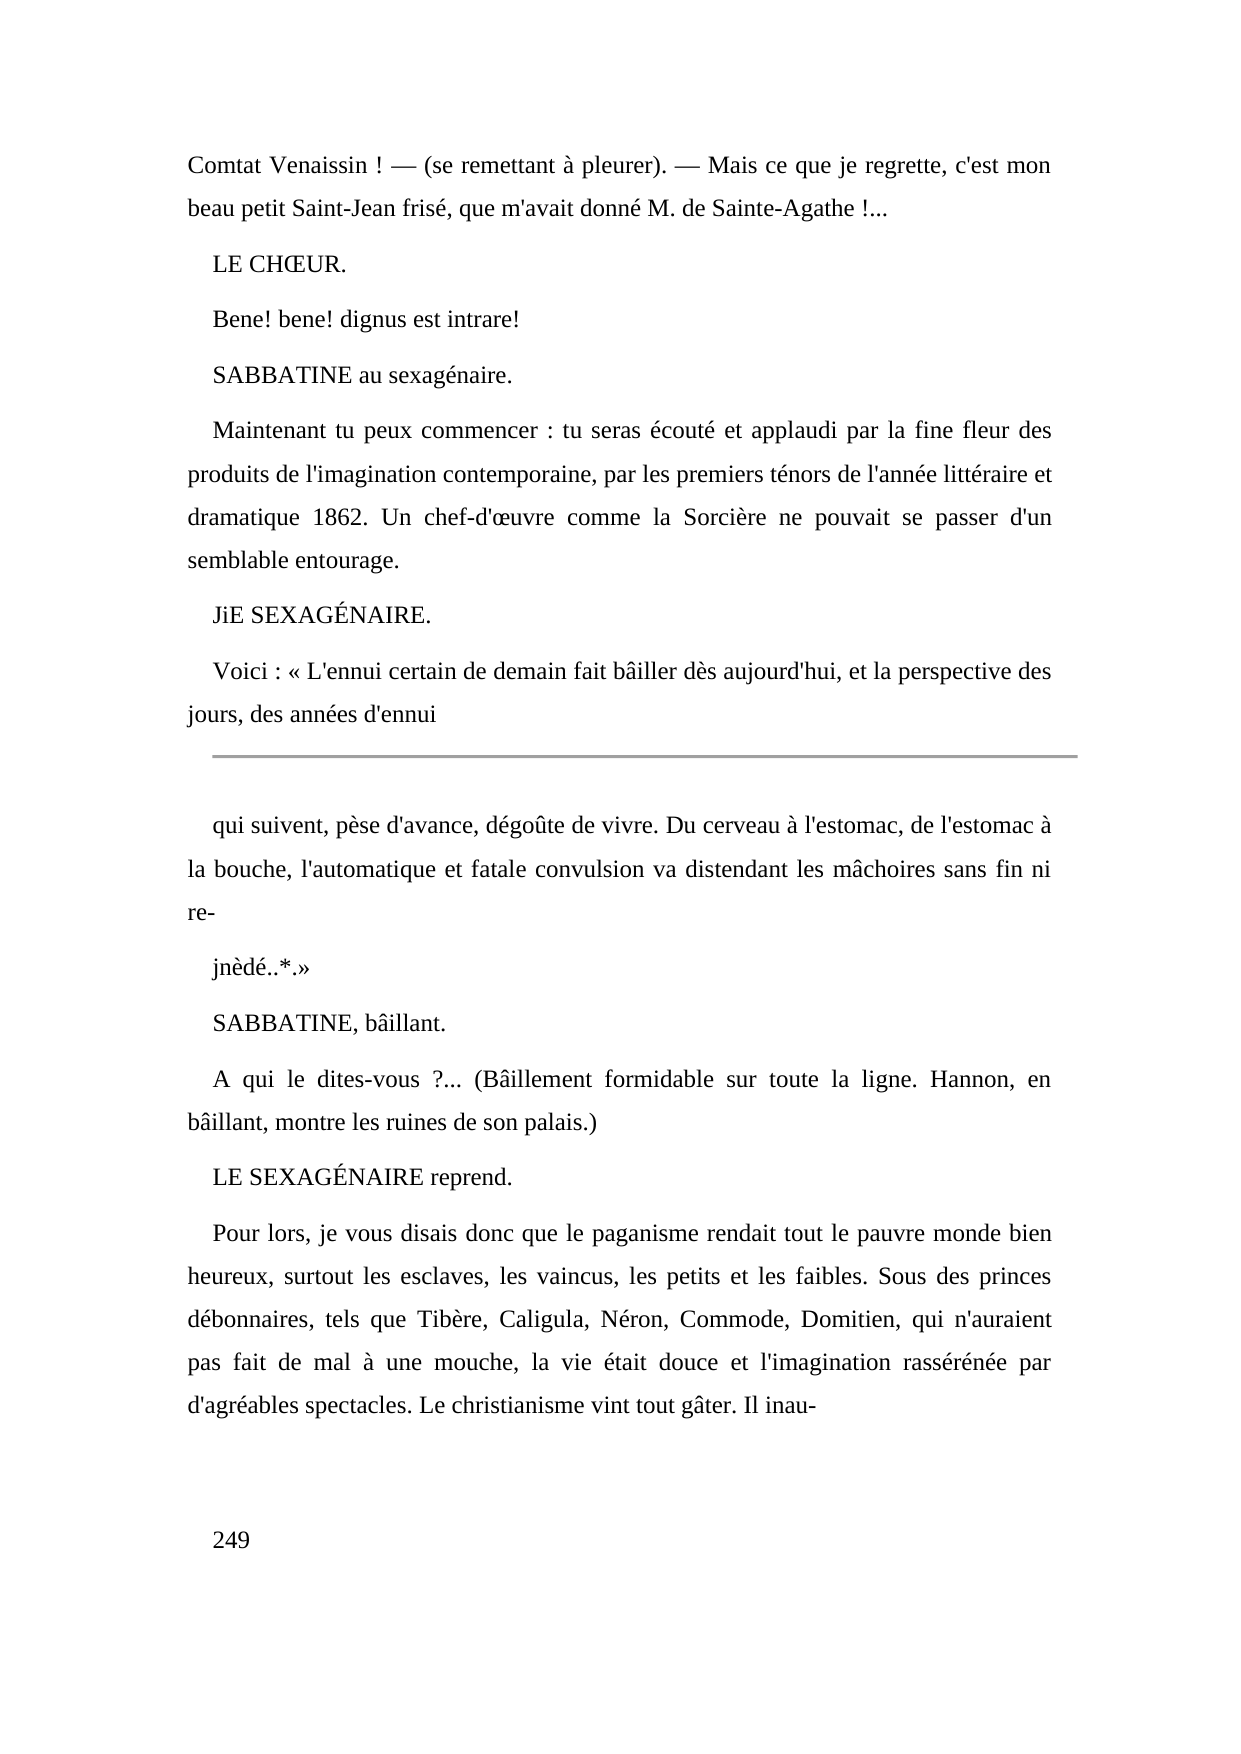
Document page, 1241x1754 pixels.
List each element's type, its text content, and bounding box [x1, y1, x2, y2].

text LE CHŒUR. [187, 249, 1053, 277]
text A qui le dites-vous ?... (Bâillement formidable sur toute la ligne. Hannon, en bâillant, montre les ruines de son palais.) [187, 1064, 1053, 1136]
text qui suivent, pèse d'avance, dégoûte de vivre. Du cerveau à l'estomac, de l'estomac à la bouche, l'automatique et fatale convulsion va distendant les mâchoires sans fin ni re- [187, 811, 1053, 926]
text Pour lors, je vous disais donc que le paganisme rendait tout le pauvre monde bien heureux, surtout les esclaves, les vaincus, les petits et les faibles. Sous des princes débonnaires, tels que Tibère, Caligula, Néron, Commode, Domitien, qui n'auraient pas fait de mal à une mouche, la vie était douce et l'imagination rassérénée par d'agréables spectacles. Le christianisme vint tout gâter. Il inau- [187, 1218, 1053, 1419]
text SABBATINE, bâillant. [187, 1008, 1053, 1037]
text JiE SEXAGÉNAIRE. [187, 601, 1053, 629]
text Maintenant tu peux commencer : tu seras écouté et applaudi par la fine fleur des produits de l'imagination contemporaine, par les premiers ténors de l'année littéraire et dramatique 1862. Un chef-d'œuvre comme la Sorcière ne pouvait se passer d'un semblable entourage. [187, 416, 1053, 574]
text Voici : « L'ennui certain de demain fait bâiller dès aujourd'hui, et la perspective des jours, des années d'ennui [187, 656, 1053, 728]
text jnèdé..*.» [187, 952, 1053, 981]
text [187, 150, 1053, 222]
text LE SEXAGÉNAIRE reprend. [187, 1162, 1053, 1191]
text Bene! bene! dignus est intrare! [187, 304, 1053, 333]
text SABBATINE au sexagénaire. [187, 360, 1053, 389]
